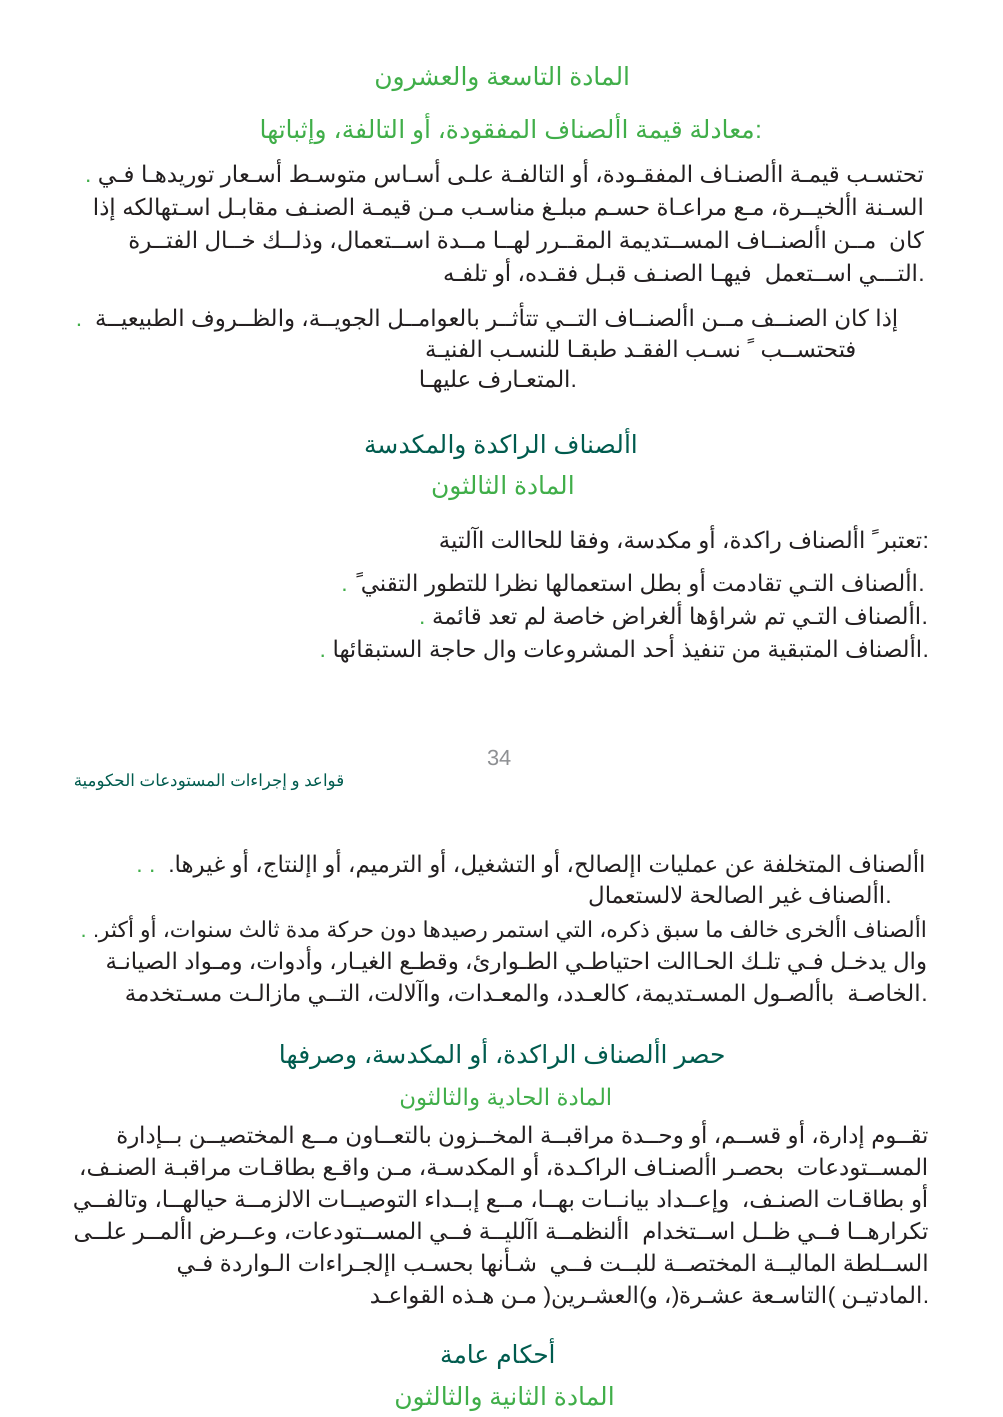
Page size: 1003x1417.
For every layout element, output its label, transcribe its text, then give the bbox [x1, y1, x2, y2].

text المادة الثالثون [0, 471, 574, 500]
text . األصناف المتبقية من تنفيذ أحد المشروعات وال حاجة الستبقائها. [0, 636, 929, 662]
text األصناف الراكدة والمكدسة [0, 430, 637, 459]
text قواعد و إجراءات المستودعات الحكومية [73, 770, 927, 789]
text أحكام عامة [0, 1340, 555, 1369]
text تعتبر ً األصناف راكدة، أو مكدسة، وفقا للحاالت اآلتية: [0, 527, 929, 554]
text . األصناف األخرى خالف ما سبق ذكره، التي استمر رصيدها دون حركة مدة ثالث سنوات، أو أكثر. وال يدخـل فـي تلـك الحـاالت احتياطـي الطـوارئ، وقطـع الغيـار، وأدوات، ومـواد الصيانـة الخاصـة باألصـول المسـتديمة، كالعـدد، والمعـدات، واآلالت، التــي مازالـت مسـتخدمة. [69, 917, 927, 1006]
text المادة التاسعة والعشرون [0, 62, 630, 90]
text . األصناف المتخلفة عن عمليات اإلصالح، أو التشغيل، أو الترميم، أو اإلنتاج، أو غيرها. . األصناف غير الصالحة لالستعمال. [130, 851, 928, 909]
text حصر األصناف الراكدة، أو المكدسة، وصرفها [0, 1040, 726, 1069]
text 34 [0, 745, 511, 770]
text المادة الثانية والثالثون [0, 1382, 614, 1410]
text تقــوم إدارة، أو قســم، أو وحــدة مراقبــة المخــزون بالتعــاون مــع المختصيــن بــإدارة المســتودعات بحصـر األصنـاف الراكـدة، أو المكدسـة، مـن واقـع بطاقـات مراقبـة الصنـف، أو بطاقـات الصنـف، وإعــداد بيانــات بهــا، مــع إبــداء التوصيــات الالزمــة حيالهــا، وتالفــي تكرارهــا فــي ظــل اســتخدام األنظمــة اآلليــة فــي المســتودعات، وعــرض األمــر علــى الســلطة الماليــة المختصــة للبــت فــي شـأنها بحسـب اإلجـراءات الـواردة فـي المادتيـن )التاسـعة عشـرة(، و)العشـرين( مـن هـذه القواعـد. [69, 1122, 929, 1308]
text معادلة قيمة األصناف المفقودة، أو التالفة، وإثباتها: [0, 114, 762, 143]
text . إذا كان الصنــف مــن األصنــاف التــي تتأثــر بالعوامــل الجويــة، والظــروف الطبيعيــة فتحتســب ً نسـب الفقـد طبقـا للنسـب الفنيـة المتعـارف عليهـا. [69, 305, 928, 392]
text . ً األصناف التـي تقادمت أو بطل استعمالها نظرا للتطور التقني. [0, 570, 924, 596]
text المادة الحادية والثالثون [0, 1084, 612, 1110]
text . تحتسـب قيمـة األصنـاف المفقـودة، أو التالفـة علـى أسـاس متوسـط أسـعار توريدهـا فـي السـنة األخيــرة، مـع مراعـاة حسـم مبلـغ مناسـب مـن قيمـة الصنـف مقابـل اسـتهالكه إذا كان مــن األصنــاف المســتديمة المقــرر لهــا مــدة اســتعمال، وذلــك خــال الفتــرة التـــي اســتعمل فيهـا الصنـف قبـل فقـده، أو تلفـه. [69, 161, 924, 286]
text . األصناف التـي تم شراؤها ألغراض خاصة لم تعد قائمة. [0, 603, 928, 629]
